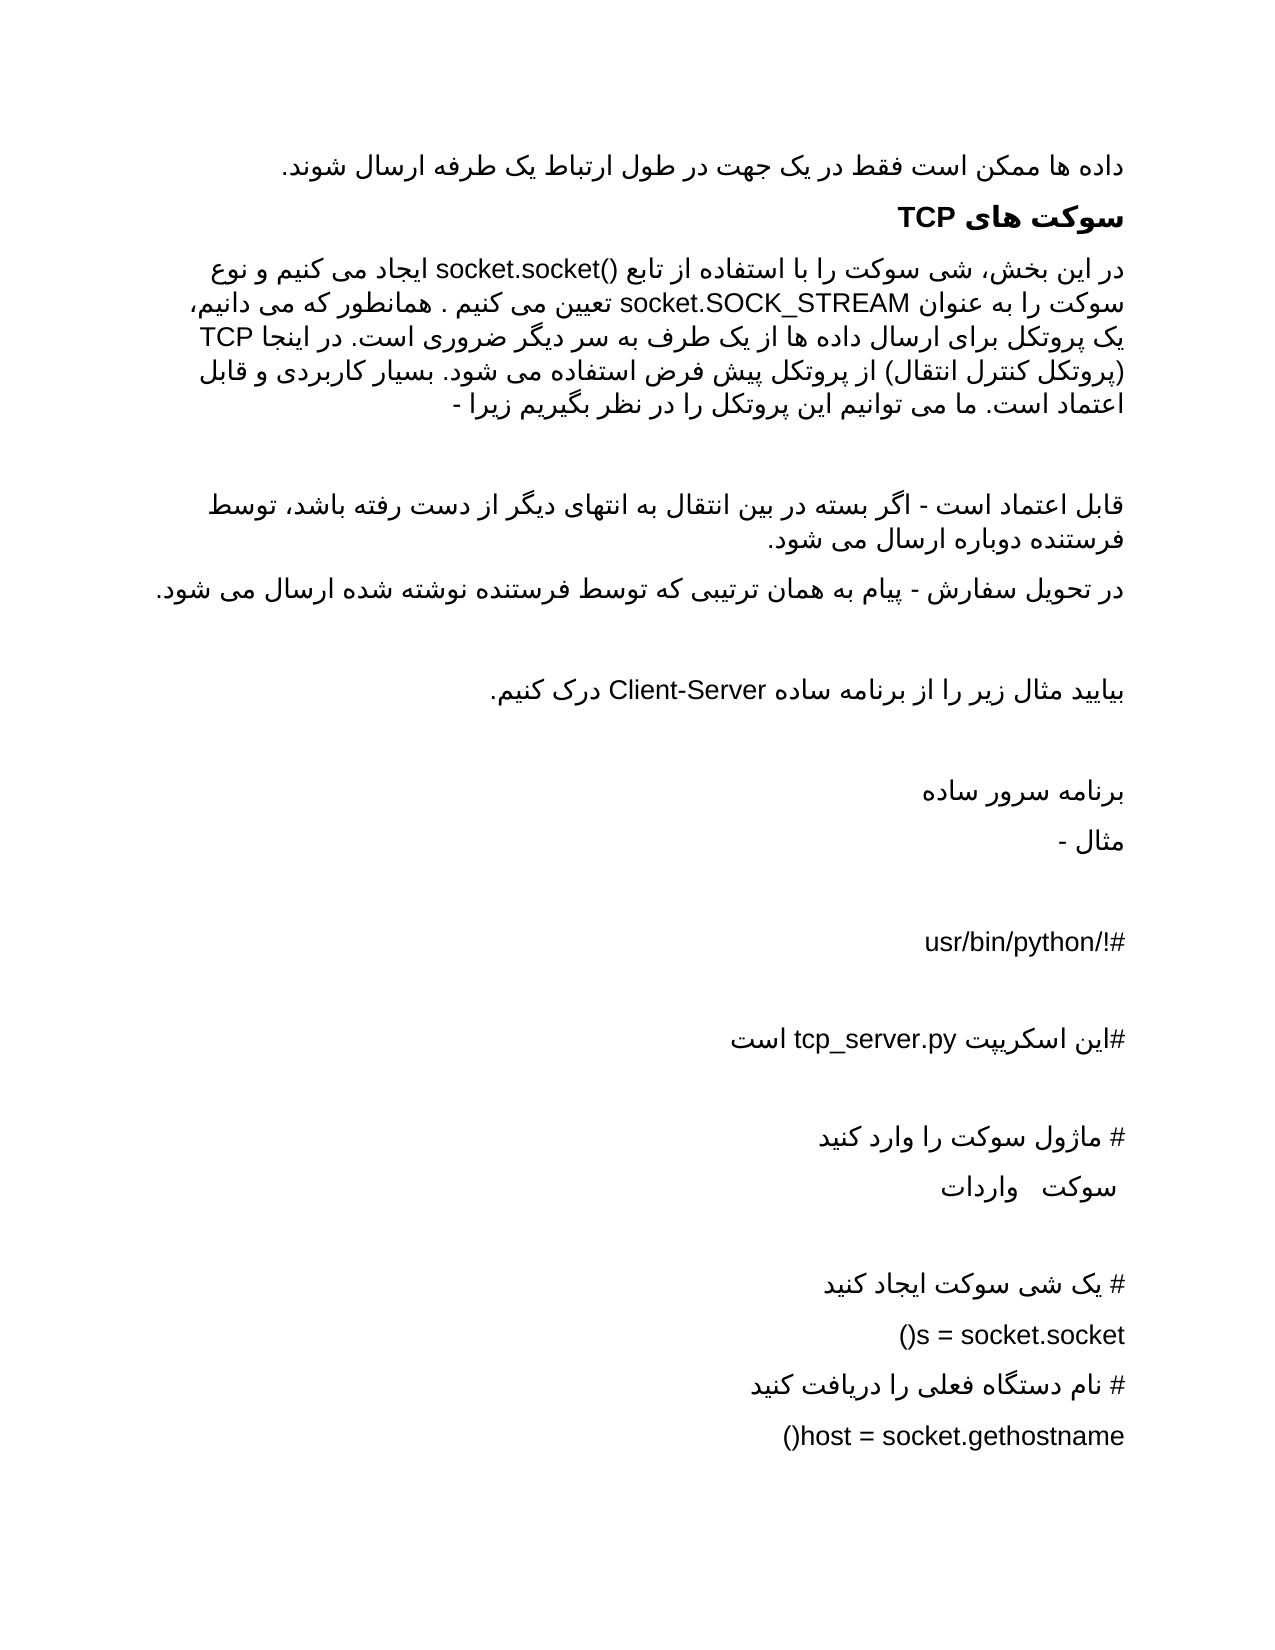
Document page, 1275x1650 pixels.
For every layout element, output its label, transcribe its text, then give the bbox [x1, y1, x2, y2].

text host = socket.gethostname() [150, 1420, 1125, 1451]
text در تحویل سفارش - پیام به همان ترتیبی که توسط فرستنده نوشته شده ارسال می شود. [150, 573, 1125, 604]
text #!/usr/bin/python [150, 926, 1125, 957]
text # نام دستگاه فعلی را دریافت کنید [150, 1369, 1125, 1401]
text بیایید مثال زیر را از برنامه ساده Client-Server درک کنیم. [150, 674, 1125, 705]
text # یک شی سوکت ایجاد کنید [150, 1268, 1125, 1300]
text مثال - [150, 825, 1125, 857]
text داده ها ممکن است فقط در یک جهت در طول ارتباط یک طرفه ارسال شوند. [150, 150, 1125, 181]
text در این بخش، شی سوکت را با استفاده از تابع ()socket.socket ایجاد می کنیم و نوع سوکت را به عنوان socket.SOCK_STREAM تعیین می کنیم . همانطور که می دانیم، یک پروتکل برای ارسال داده ها از یک طرف به سر دیگر ضروری است. در اینجا TCP (پروتکل کنترل انتقال) از پروتکل پیش فرض استفاده می شود. بسیار کاربردی و قابل اعتماد است. ما می توانیم این پروتکل را در نظر بگیریم زیرا - [150, 253, 1125, 419]
text #این اسکریپت tcp_server.py است [150, 1023, 1125, 1055]
text سوکت های TCP [150, 200, 1125, 234]
text برنامه سرور ساده [150, 775, 1125, 806]
text سوکت واردات [150, 1171, 1125, 1202]
text قابل اعتماد است - اگر بسته در بین انتقال به انتهای دیگر از دست رفته باشد، توسط فرستنده دوباره ارسال می شود. [150, 489, 1125, 554]
text s = socket.socket() [150, 1319, 1125, 1350]
text # ماژول سوکت را وارد کنید [150, 1121, 1125, 1152]
